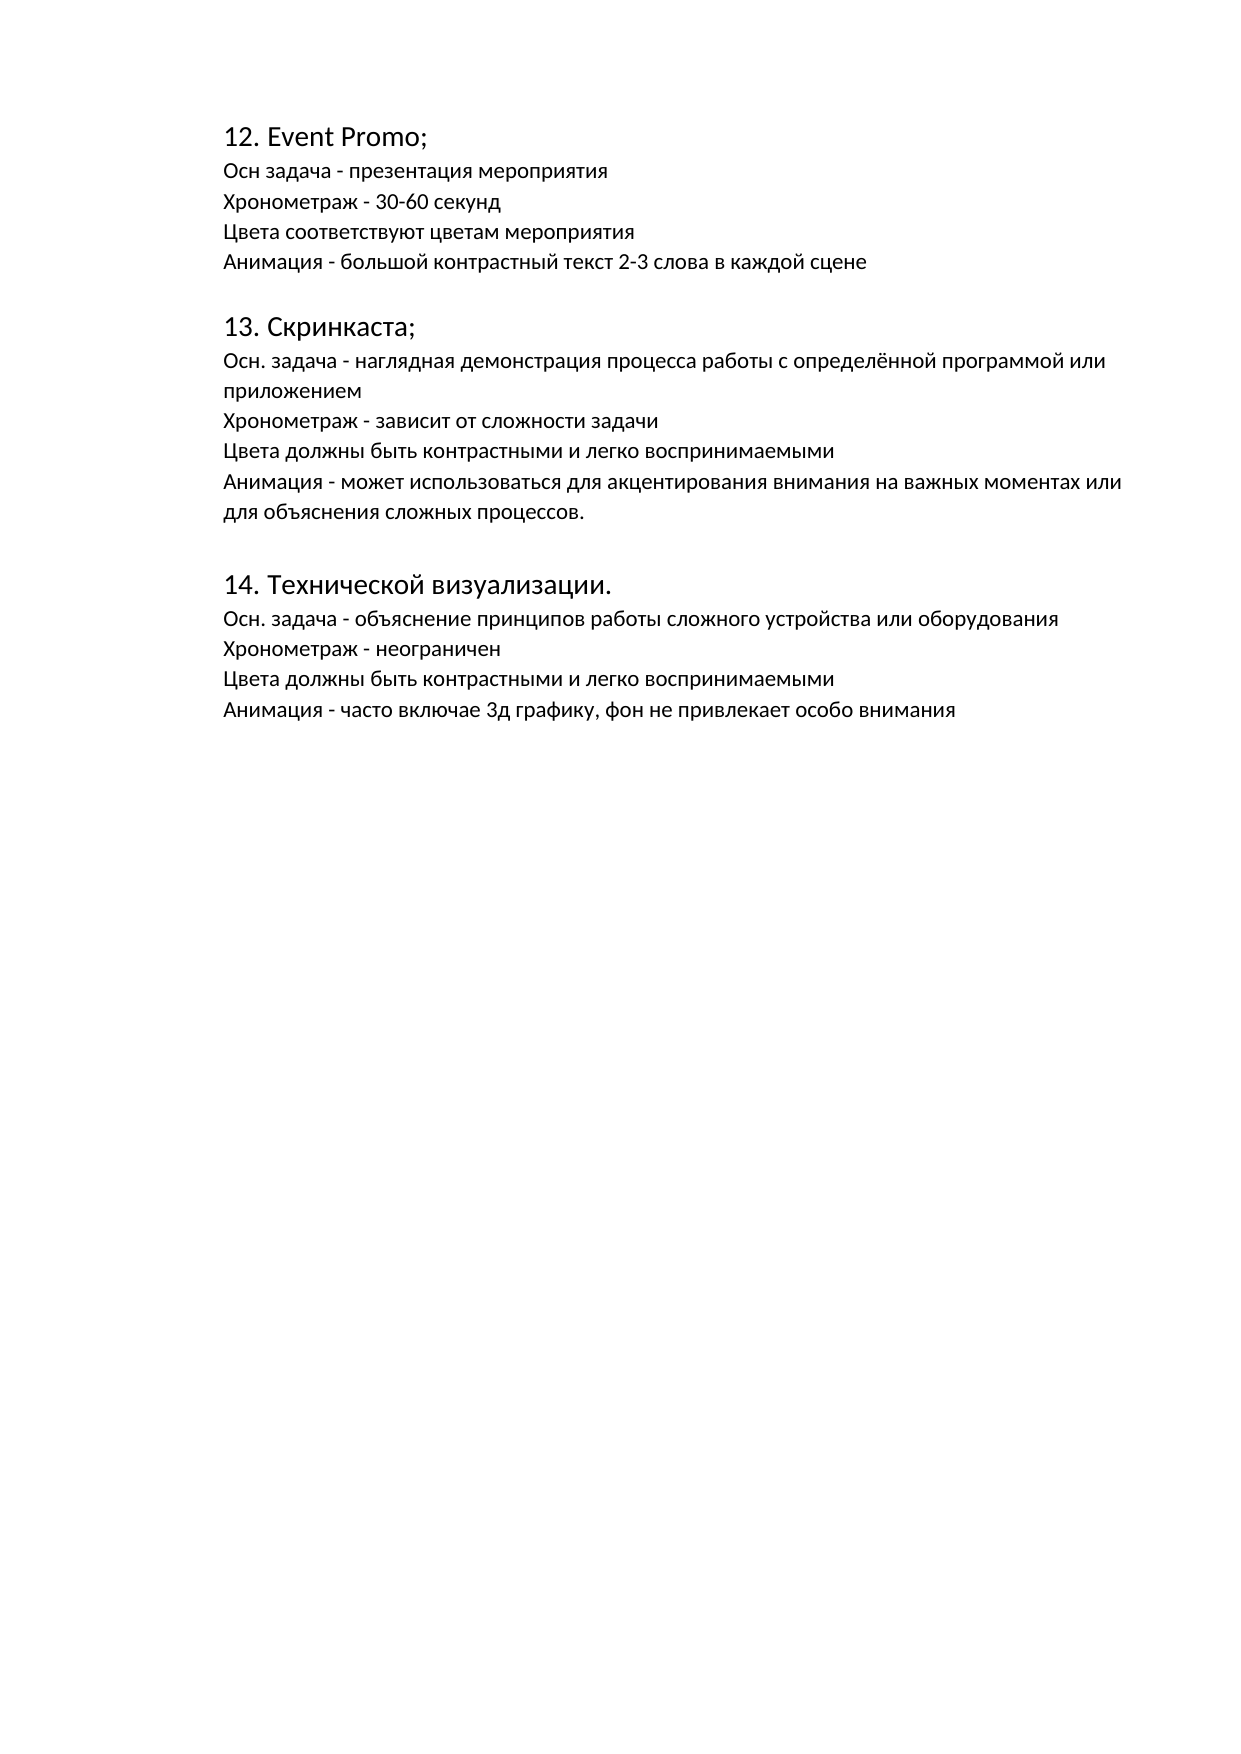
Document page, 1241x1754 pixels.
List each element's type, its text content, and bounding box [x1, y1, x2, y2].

list Цвета соответствуют цветам мероприятия [223, 217, 1152, 245]
list Хронометраж - зависит от сложности задачи [223, 406, 1152, 434]
list Скринкаста; [223, 308, 1152, 343]
list Осн задача - презентация мероприятия [223, 157, 1152, 184]
list Хронометраж - 30-60 секунд [223, 187, 1152, 215]
list Анимация - может использоваться для акцентирования внимания на важных моментах или для объяснения сложных процессов. [223, 467, 1152, 525]
list Анимация - большой контрастный текст 2-3 слова в каждой сцене [223, 247, 1152, 275]
list Хронометраж - неограничен [223, 634, 1152, 662]
list Анимация - часто включае 3д графику, фон не привлекает особо внимания [223, 695, 1152, 723]
list Осн. задача - наглядная демонстрация процесса работы с определённой программой или приложением [223, 346, 1152, 404]
list Осн. задача - объяснение принципов работы сложного устройства или оборудования [223, 604, 1152, 632]
list Цвета должны быть контрастными и легко воспринимаемыми [223, 664, 1152, 693]
list Цвета должны быть контрастными и легко воспринимаемыми [223, 437, 1152, 465]
list Event Promo; [223, 118, 1152, 154]
list Технической визуализации. [223, 566, 1152, 601]
